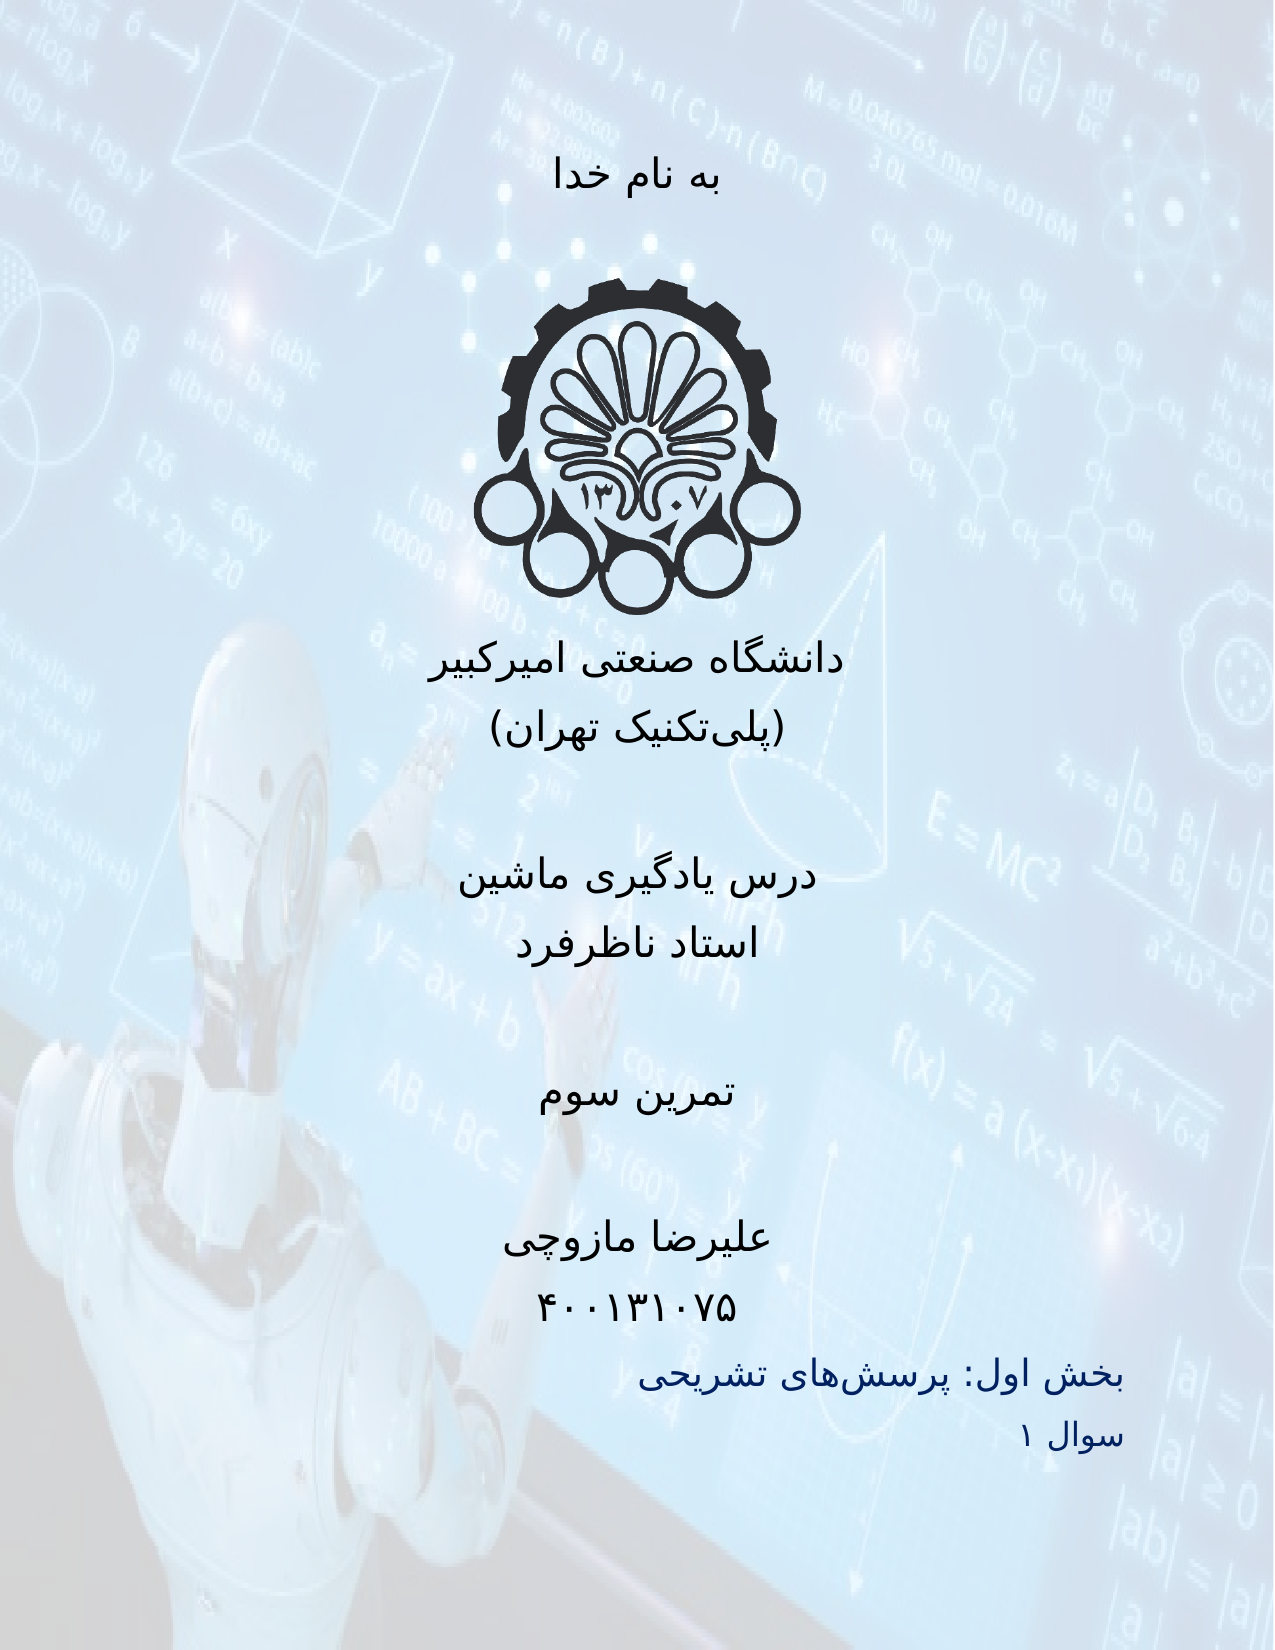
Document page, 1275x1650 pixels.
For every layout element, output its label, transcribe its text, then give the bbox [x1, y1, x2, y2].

text سوال ۱ [150, 1415, 1125, 1454]
text استاد ناظرفرد [150, 919, 1125, 968]
text به نام خدا [150, 150, 1125, 198]
text ۴۰۰۱۳۱۰۷۵ [150, 1282, 1125, 1331]
text درس یادگیری ماشین [150, 850, 1125, 899]
text دانشگاه صنعتی امیرکبیر [150, 634, 1125, 683]
text تمرین سوم [150, 1066, 1125, 1115]
text علیرضا مازوچی [150, 1213, 1125, 1262]
text بخش اول: پرسش‌های تشریحی [150, 1351, 1125, 1395]
text (پلی‌تکنیک تهران) [150, 703, 1125, 752]
